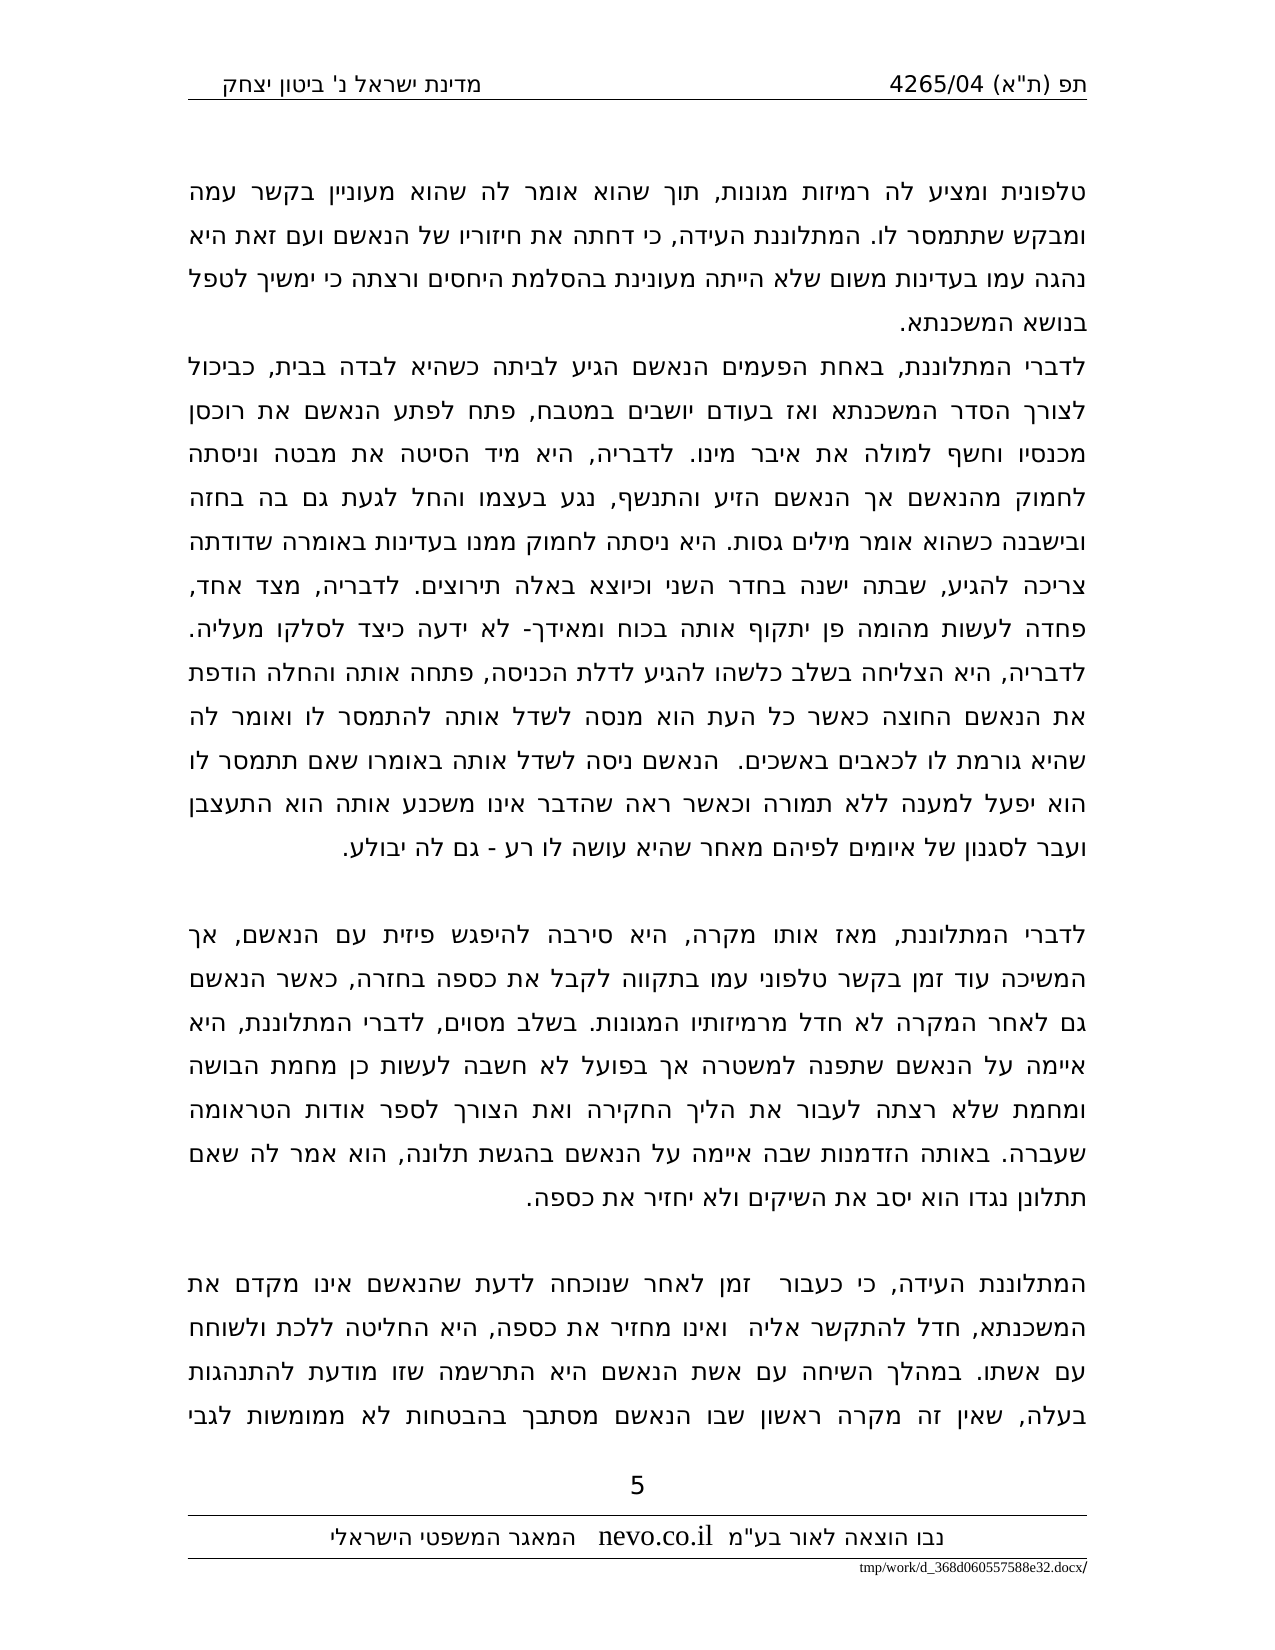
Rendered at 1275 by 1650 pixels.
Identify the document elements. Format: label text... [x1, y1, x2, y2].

text לדברי המתלוננת, באחת הפעמים הנאשם הגיע לביתה כשהיא לבדה בבית, כביכול לצורך הסדר המשכנתא ואז בעודם יושבים במטבח, פתח לפתע הנאשם את רוכסן מכנסיו וחשף למולה את איבר מינו. לדבריה, היא מיד הסיטה את מבטה וניסתה לחמוק מהנאשם אך הנאשם הזיע והתנשף, נגע בעצמו והחל לגעת גם בה בחזה ובישבנה כשהוא אומר מילים גסות. היא ניסתה לחמוק ממנו בעדינות באומרה שדודתה צריכה להגיע, שבתה ישנה בחדר השני וכיוצא באלה תירוצים. לדבריה, מצד אחד, פחדה לעשות מהומה פן יתקוף אותה בכוח ומאידך- לא ידעה כיצד לסלקו מעליה. לדבריה, היא הצליחה בשלב כלשהו להגיע לדלת הכניסה, פתחה אותה והחלה הודפת את הנאשם החוצה כאשר כל העת הוא מנסה לשדל אותה להתמסר לו ואומר לה שהיא גורמת לו לכאבים באשכים. הנאשם ניסה לשדל אותה באומרו שאם תתמסר לו הוא יפעל למענה ללא תמורה וכאשר ראה שהדבר אינו משכנע אותה הוא התעצבן ועבר לסגנון של איומים לפיהם מאחר שהיא עושה לו רע - גם לה יבולע. [187, 352, 1087, 863]
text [187, 177, 1087, 338]
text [187, 1270, 1087, 1430]
text לדברי המתלוננת, מאז אותו מקרה, היא סירבה להיפגש פיזית עם הנאשם, אך המשיכה עוד זמן בקשר טלפוני עמו בתקווה לקבל את כספה בחזרה, כאשר הנאשם גם לאחר המקרה לא חדל מרמיזותיו המגונות. בשלב מסוים, לדברי המתלוננת, היא איימה על הנאשם שתפנה למשטרה אך בפועל לא חשבה לעשות כן מחמת הבושה ומחמת שלא רצתה לעבור את הליך החקירה ואת הצורך לספר אודות הטראומה שעברה. באותה הזדמנות שבה איימה על הנאשם בהגשת תלונה, הוא אמר לה שאם תתלונן נגדו הוא יסב את השיקים ולא יחזיר את כספה. [187, 920, 1087, 1212]
